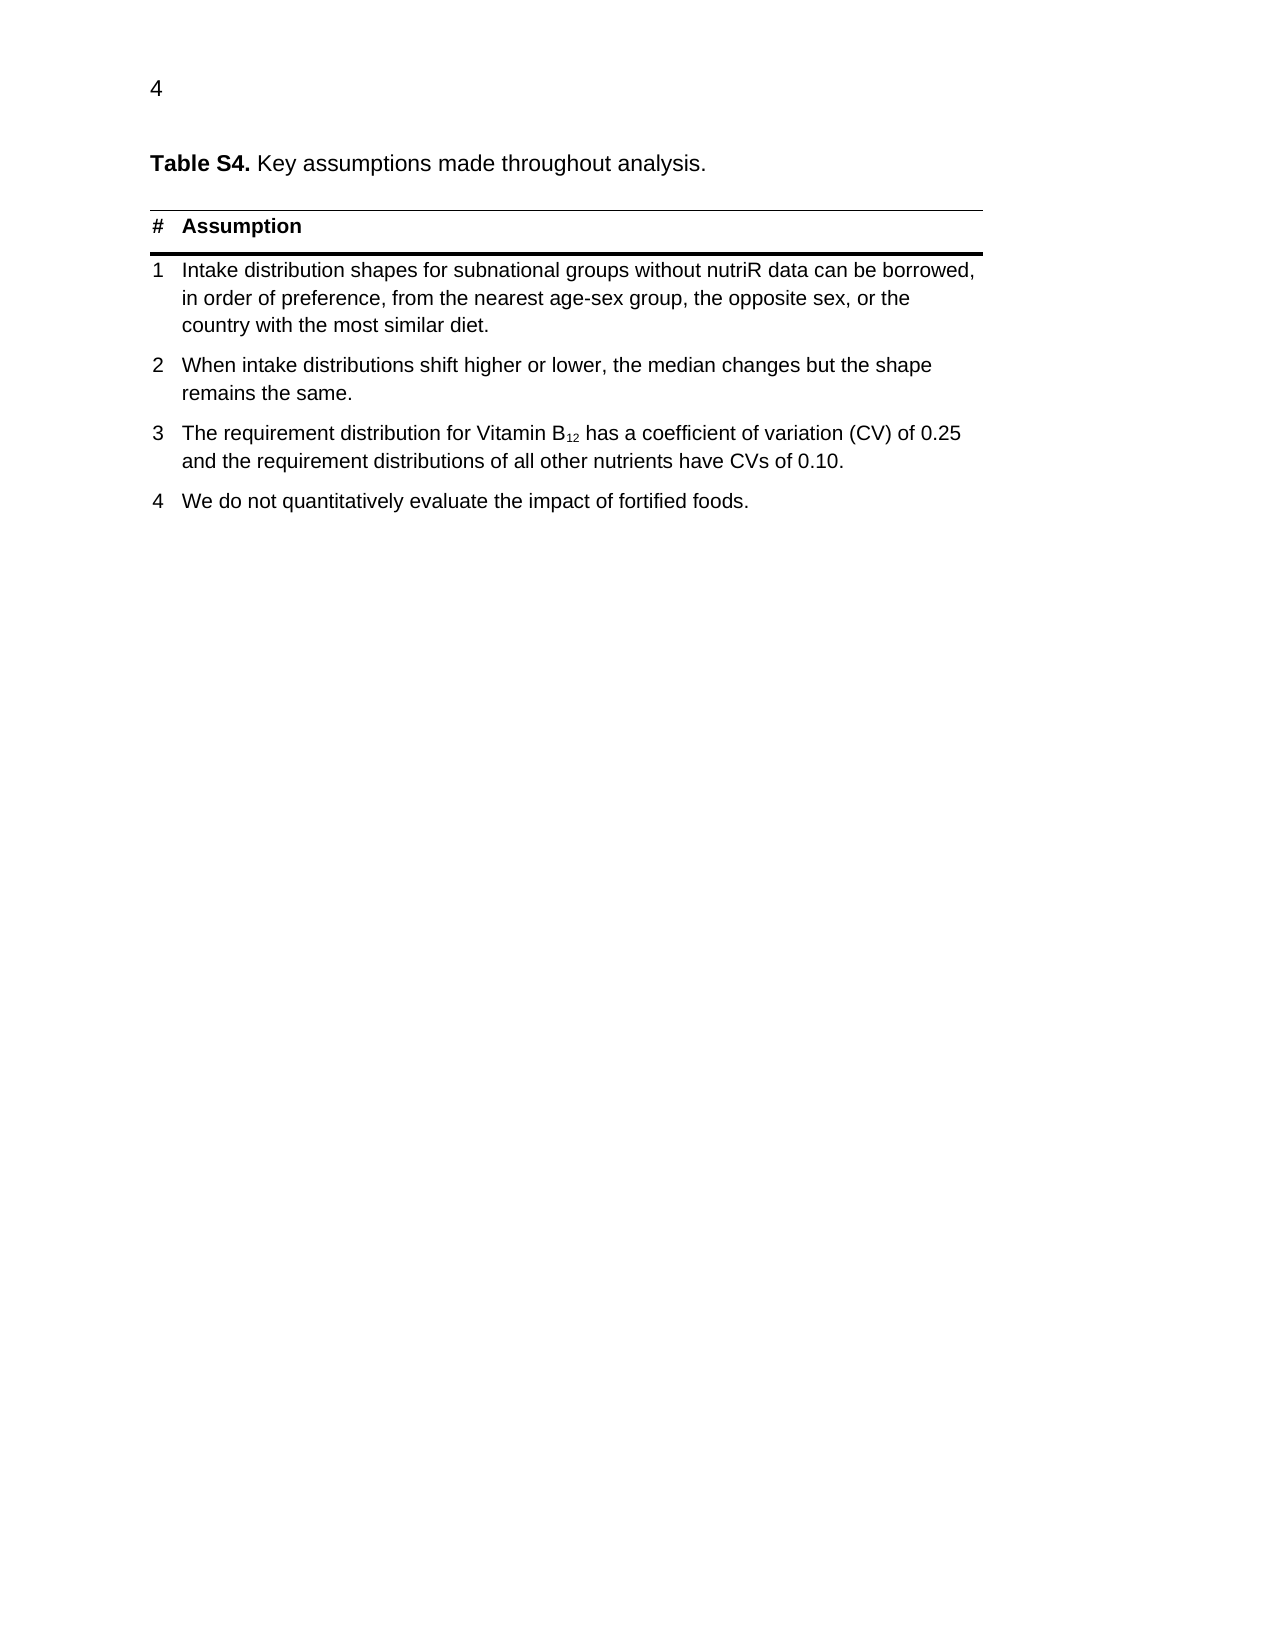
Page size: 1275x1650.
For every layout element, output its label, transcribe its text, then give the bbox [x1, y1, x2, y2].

table_cell 3 [150, 419, 179, 487]
table_cell We do not quantitatively evaluate the impact of fortified foods. [180, 487, 983, 527]
table_cell 1 [150, 256, 179, 351]
table_cell When intake distributions shift higher or lower, the median changes but the shape remains the same. [180, 351, 983, 419]
table_header Assumption [180, 211, 983, 252]
table_cell 2 [150, 351, 179, 419]
text Table S4. Key assumptions made throughout analysis. [150, 150, 1125, 176]
table_cell The requirement distribution for Vitamin B12 has a coefficient of variation (CV) of 0.25 and the requirement distributions of all other nutrients have CVs of 0.10. [180, 419, 983, 487]
table_cell Intake distribution shapes for subnational groups without nutriR data can be borrowed, in order of preference, from the nearest age-sex group, the opposite sex, or the country with the most similar diet. [180, 256, 983, 351]
table_cell 4 [150, 487, 179, 527]
table_header # [150, 211, 179, 252]
